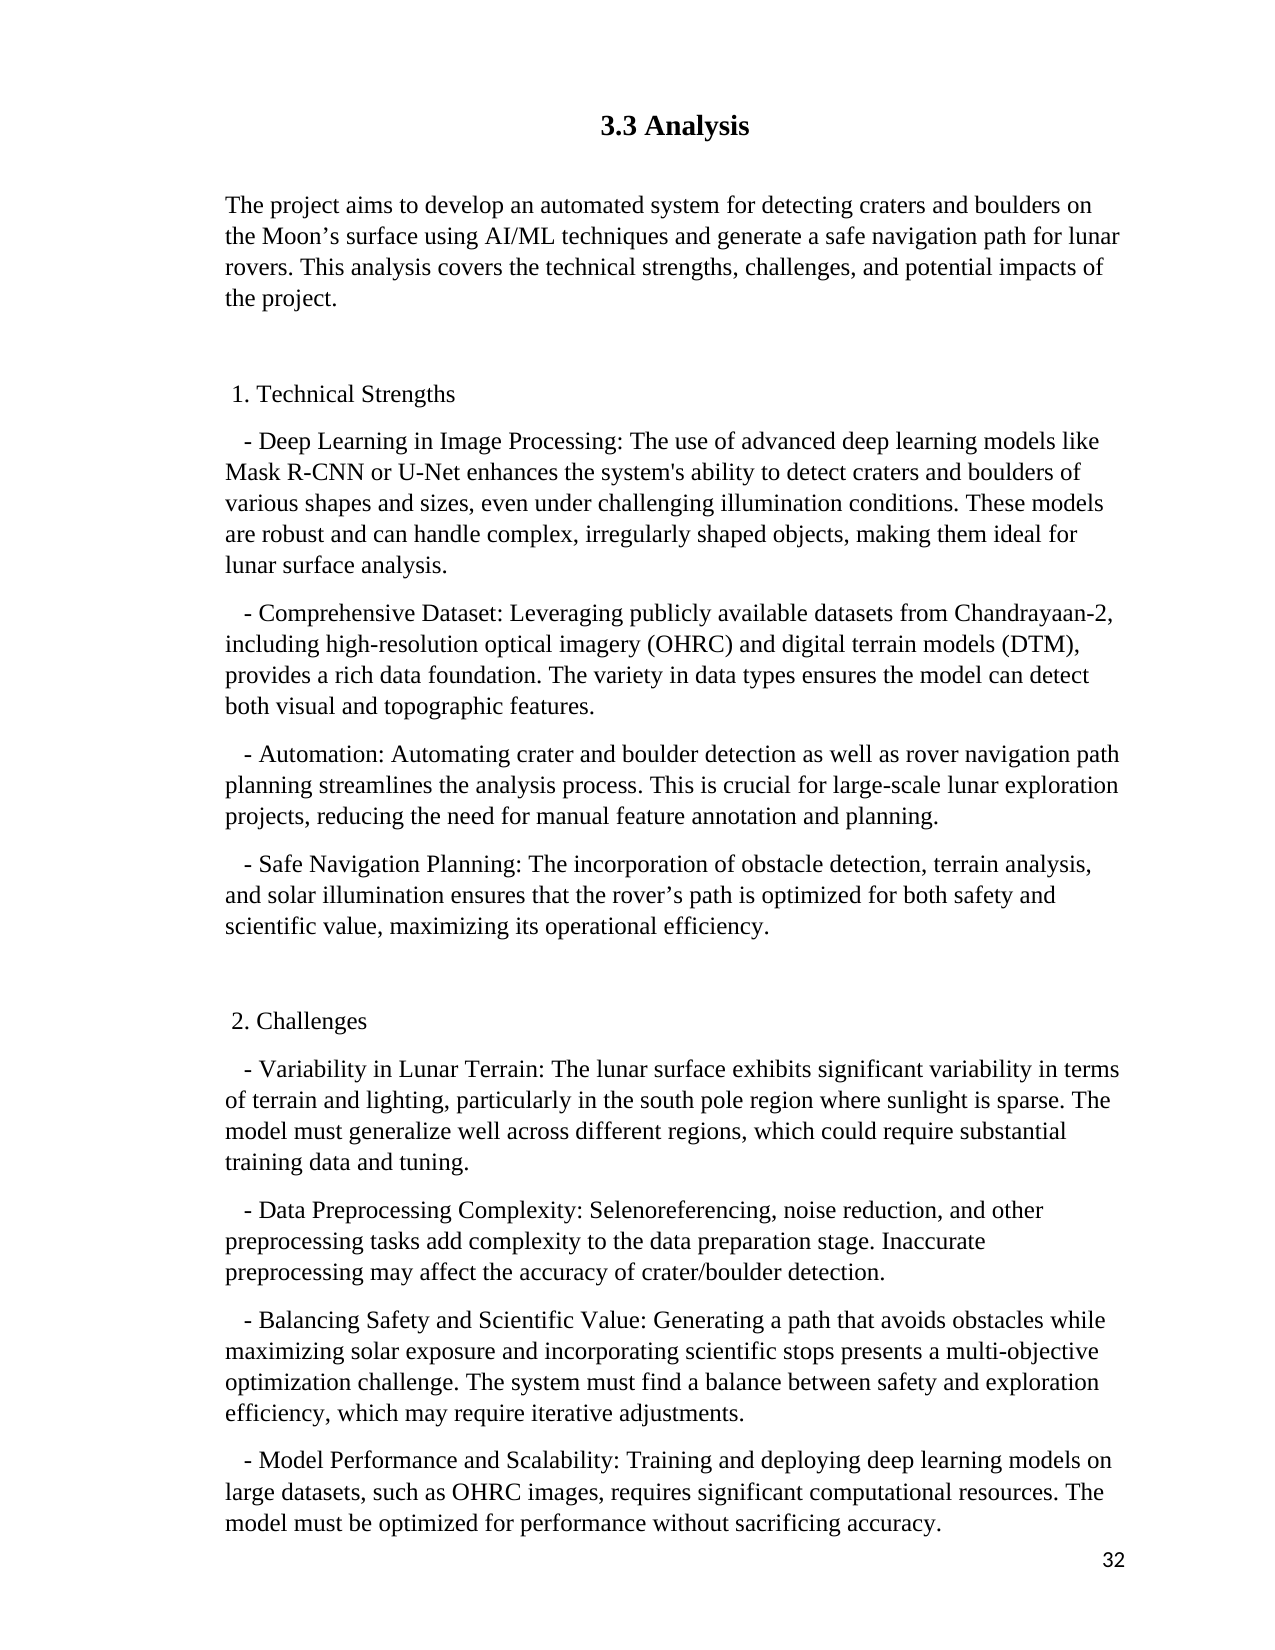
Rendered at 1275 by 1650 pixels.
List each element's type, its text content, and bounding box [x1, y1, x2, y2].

text - Variability in Lunar Terrain: The lunar surface exhibits significant variability in terms of terrain and lighting, particularly in the south pole region where sunlight is sparse. The model must generalize well across different regions, which could require substantial training data and tuning. [225, 1054, 1125, 1176]
text - Safe Navigation Planning: The incorporation of obstacle detection, terrain analysis, and solar illumination ensures that the rover’s path is optimized for both safety and scientific value, maximizing its operational efficiency. [225, 849, 1125, 940]
text - Automation: Automating crater and boulder detection as well as rover navigation path planning streamlines the analysis process. This is crucial for large-scale lunar exploration projects, reducing the need for manual feature annotation and planning. [225, 739, 1125, 830]
text - Deep Learning in Image Processing: The use of advanced deep learning models like Mask R-CNN or U-Net enhances the system's ability to detect craters and boulders of various shapes and sizes, even under challenging illumination conditions. These models are robust and can handle complex, irregularly shaped objects, making them ideal for lunar surface analysis. [225, 426, 1125, 579]
text - Balancing Safety and Scientific Value: Generating a path that avoids obstacles while maximizing solar exposure and incorporating scientific stops presents a multi-objective optimization challenge. The system must find a balance between safety and exploration efficiency, which may require iterative adjustments. [225, 1305, 1125, 1427]
text 1. Technical Strengths [225, 379, 1125, 407]
text - Comprehensive Dataset: Leveraging publicly available datasets from Chandrayaan-2, including high-resolution optical imagery (OHRC) and digital terrain models (DTM), provides a rich data foundation. The variety in data types ensures the model can detect both visual and topographic features. [225, 598, 1125, 720]
text - Data Preprocessing Complexity: Selenoreferencing, noise reduction, and other preprocessing tasks add complexity to the data preparation stage. Inaccurate preprocessing may affect the accuracy of crater/boulder detection. [225, 1195, 1125, 1286]
text 2. Challenges [225, 1006, 1125, 1035]
text - Model Performance and Scalability: Training and deploying deep learning models on large datasets, such as OHRC images, requires significant computational resources. The model must be optimized for performance without sacrificing accuracy. [225, 1446, 1125, 1536]
subtitle 3.3 Analysis [225, 108, 1125, 142]
text The project aims to develop an automated system for detecting craters and boulders on the Moon’s surface using AI/ML techniques and generate a safe navigation path for lunar rovers. This analysis covers the technical strengths, challenges, and potential impacts of the project. [225, 190, 1125, 312]
